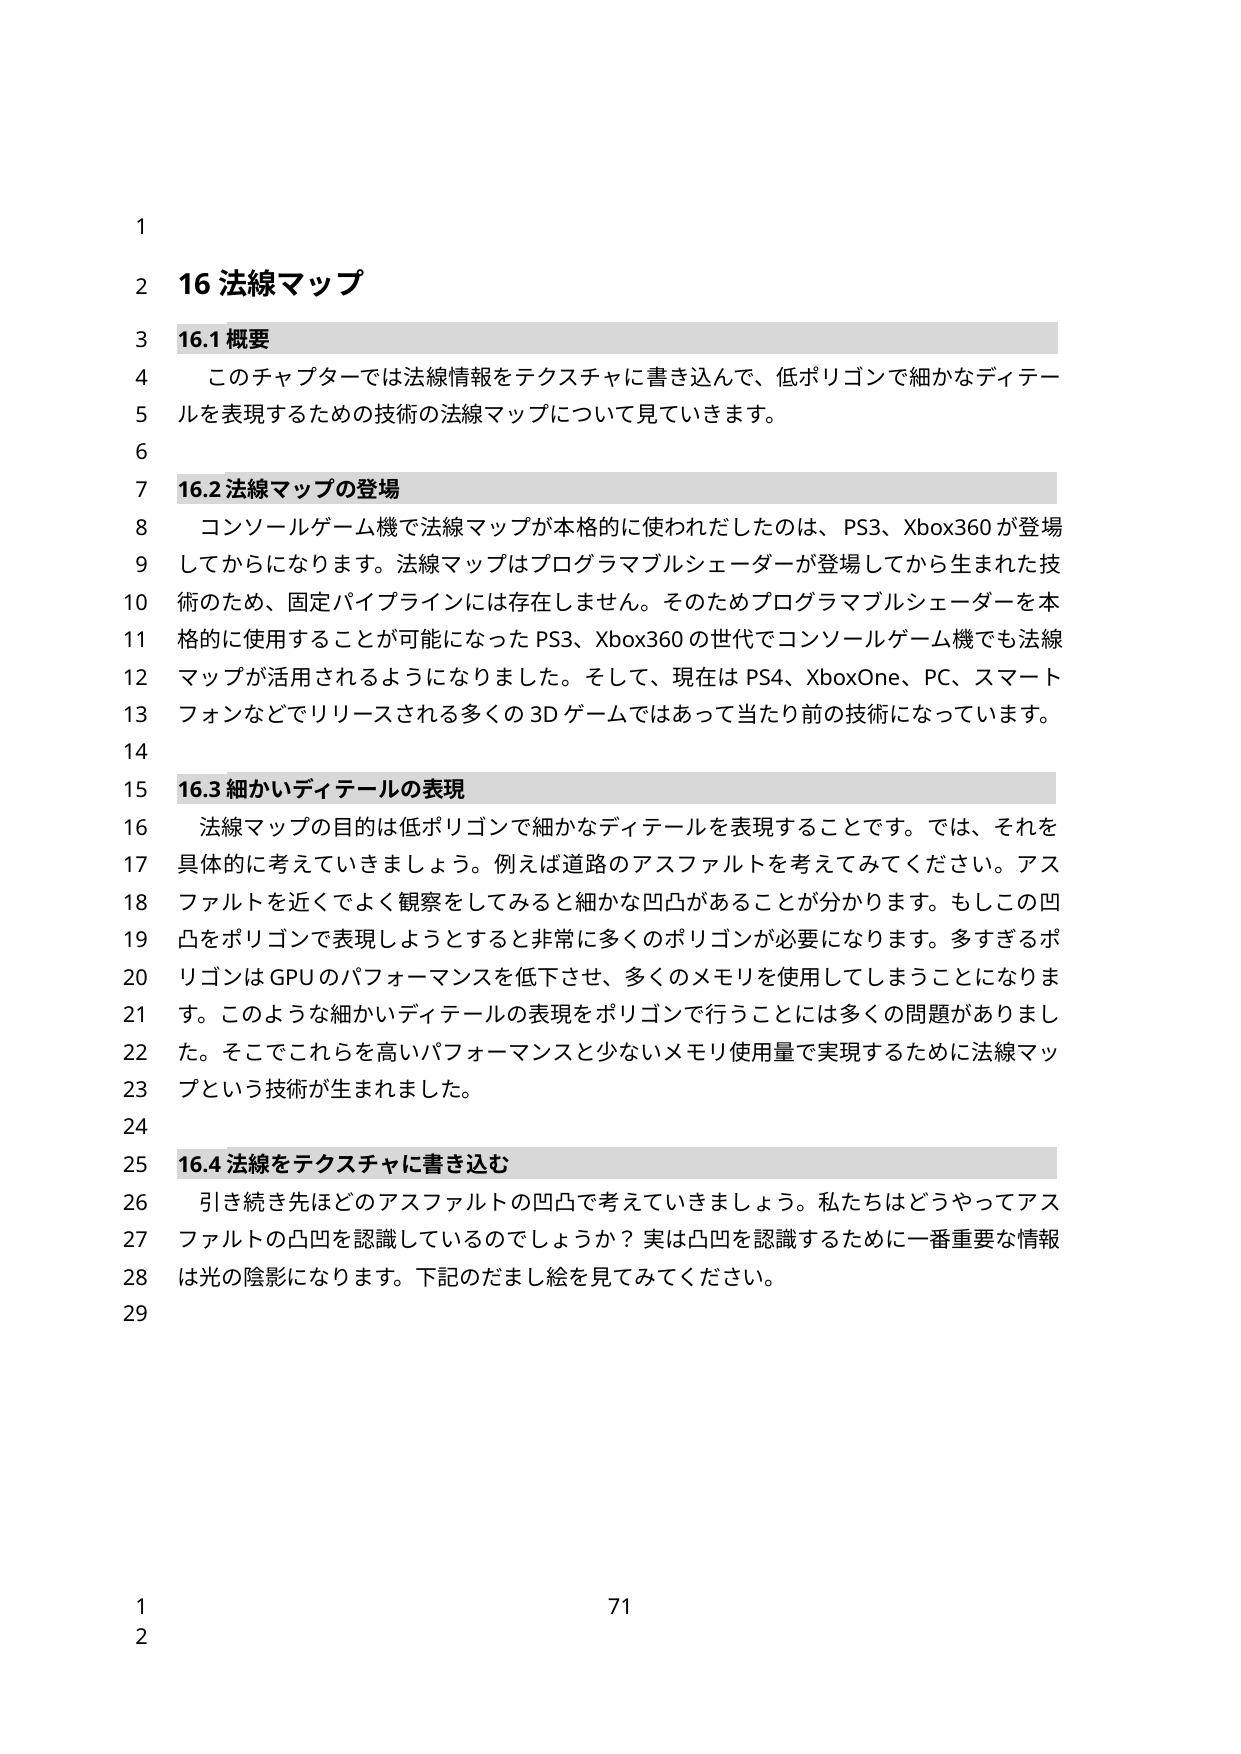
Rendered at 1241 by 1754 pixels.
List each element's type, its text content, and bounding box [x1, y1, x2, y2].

text 16.1 概要 [177, 319, 1063, 357]
text 16.3 細かいディテールの表現 [177, 769, 1063, 807]
text 16 法線マップ [177, 244, 1063, 319]
text 引き続き先ほどのアスファルトの凹凸で考えていきましょう。私たちはどうやってアスファルトの凸凹を認識しているのでしょうか？ 実は凸凹を認識するために一番重要な情報は光の陰影になります。下記のだまし絵を見てみてください。 [177, 1182, 1063, 1294]
text 16.2法線マップの登場 [177, 469, 1063, 507]
text 16.4 法線をテクスチャに書き込む [177, 1144, 1063, 1182]
text このチャプターでは法線情報をテクスチャに書き込んで、低ポリゴンで細かなディテールを表現するための技術の法線マップについて見ていきます。 [177, 357, 1063, 432]
text コンソールゲーム機で法線マップが本格的に使われだしたのは、PS3、Xbox360が登場してからになります。法線マップはプログラマブルシェーダーが登場してから生まれた技術のため、固定パイプラインには存在しません。そのためプログラマブルシェーダーを本格的に使用することが可能になったPS3、Xbox360の世代でコンソールゲーム機でも法線マップが活用されるようになりました。そして、現在はPS4、XboxOne、PC、スマートフォンなどでリリースされる多くの3Dゲームではあって当たり前の技術になっています。 [177, 507, 1063, 732]
text 法線マップの目的は低ポリゴンで細かなディテールを表現することです。では、それを具体的に考えていきましょう。例えば道路のアスファルトを考えてみてください。アスファルトを近くでよく観察をしてみると細かな凹凸があることが分かります。もしこの凹凸をポリゴンで表現しようとすると非常に多くのポリゴンが必要になります。多すぎるポリゴンはGPUのパフォーマンスを低下させ、多くのメモリを使用してしまうことになります。このような細かいディテールの表現をポリゴンで行うことには多くの問題がありました。そこでこれらを高いパフォーマンスと少ないメモリ使用量で実現するために法線マップという技術が生まれました。 [177, 807, 1063, 1107]
